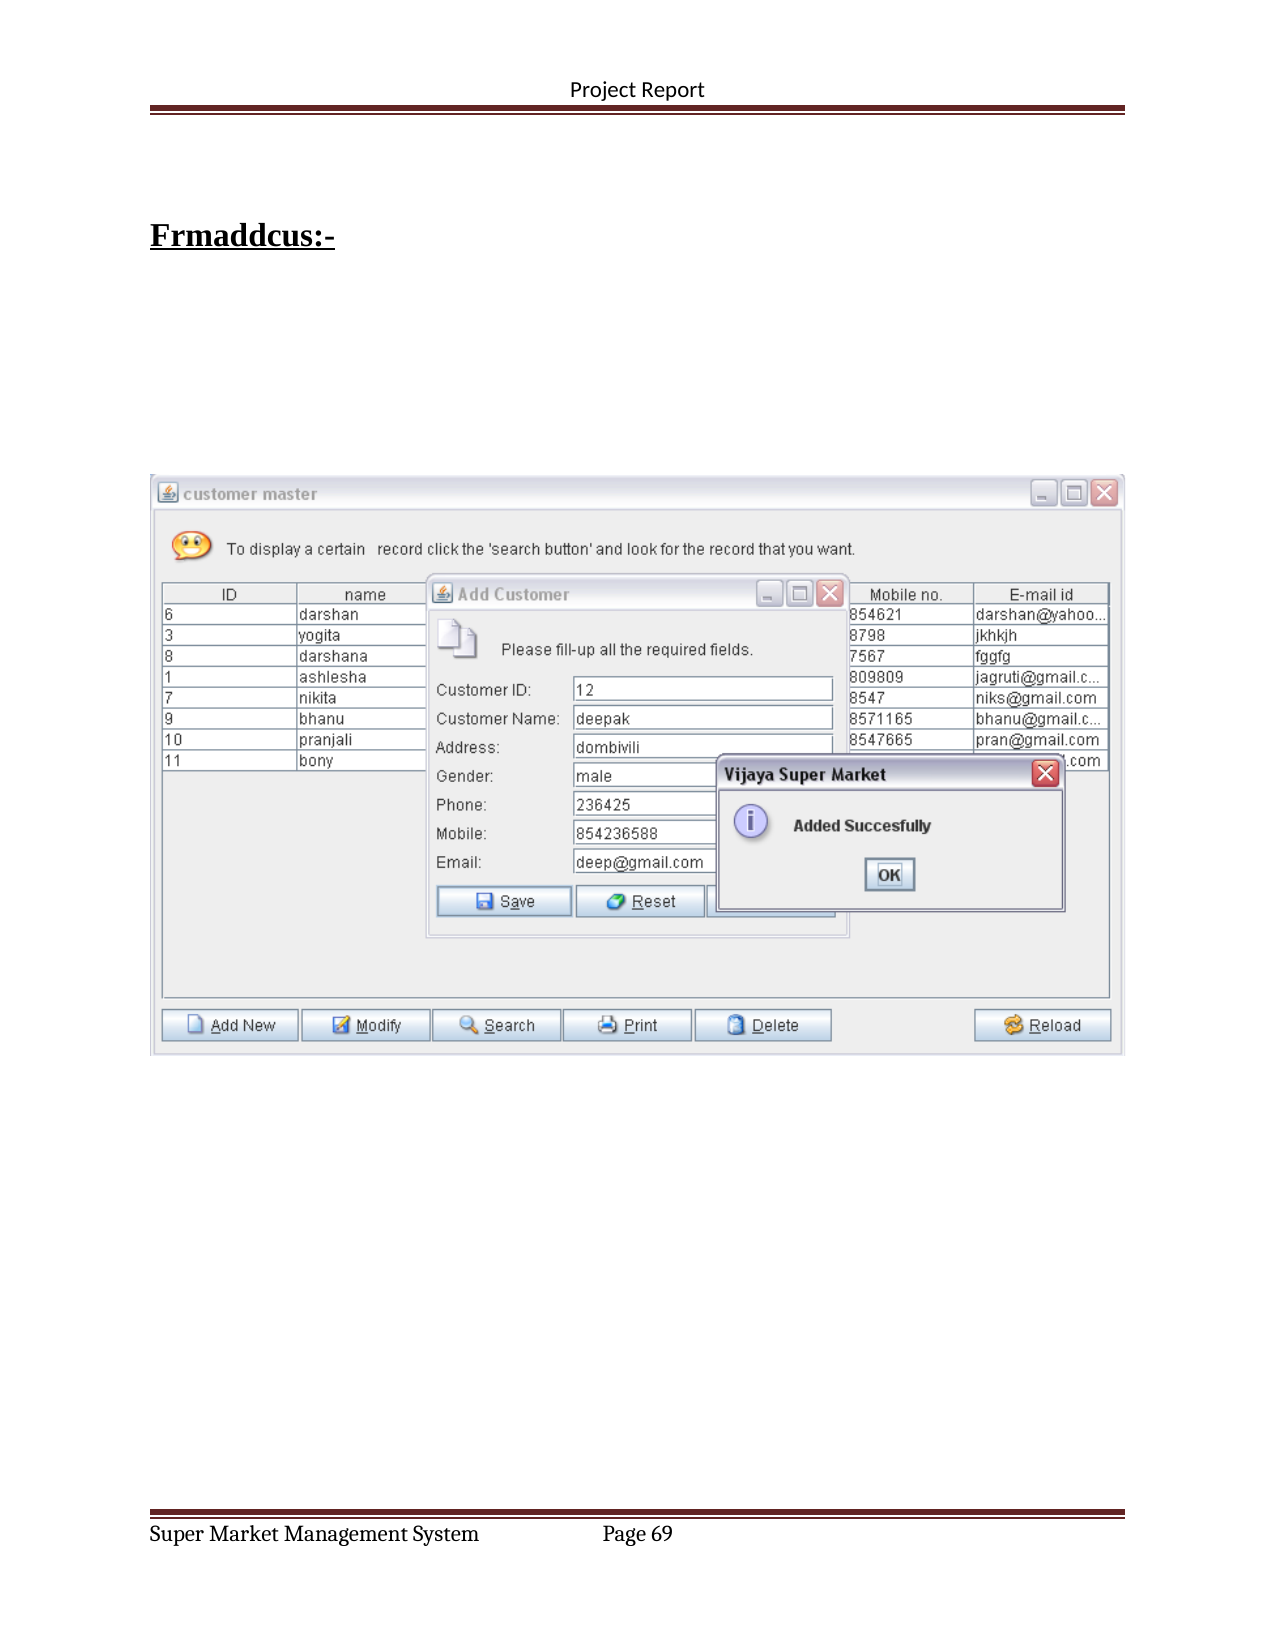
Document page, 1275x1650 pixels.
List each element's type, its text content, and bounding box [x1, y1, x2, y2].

picture [150, 474, 1125, 1056]
text Frmaddcus:- [150, 215, 1125, 253]
